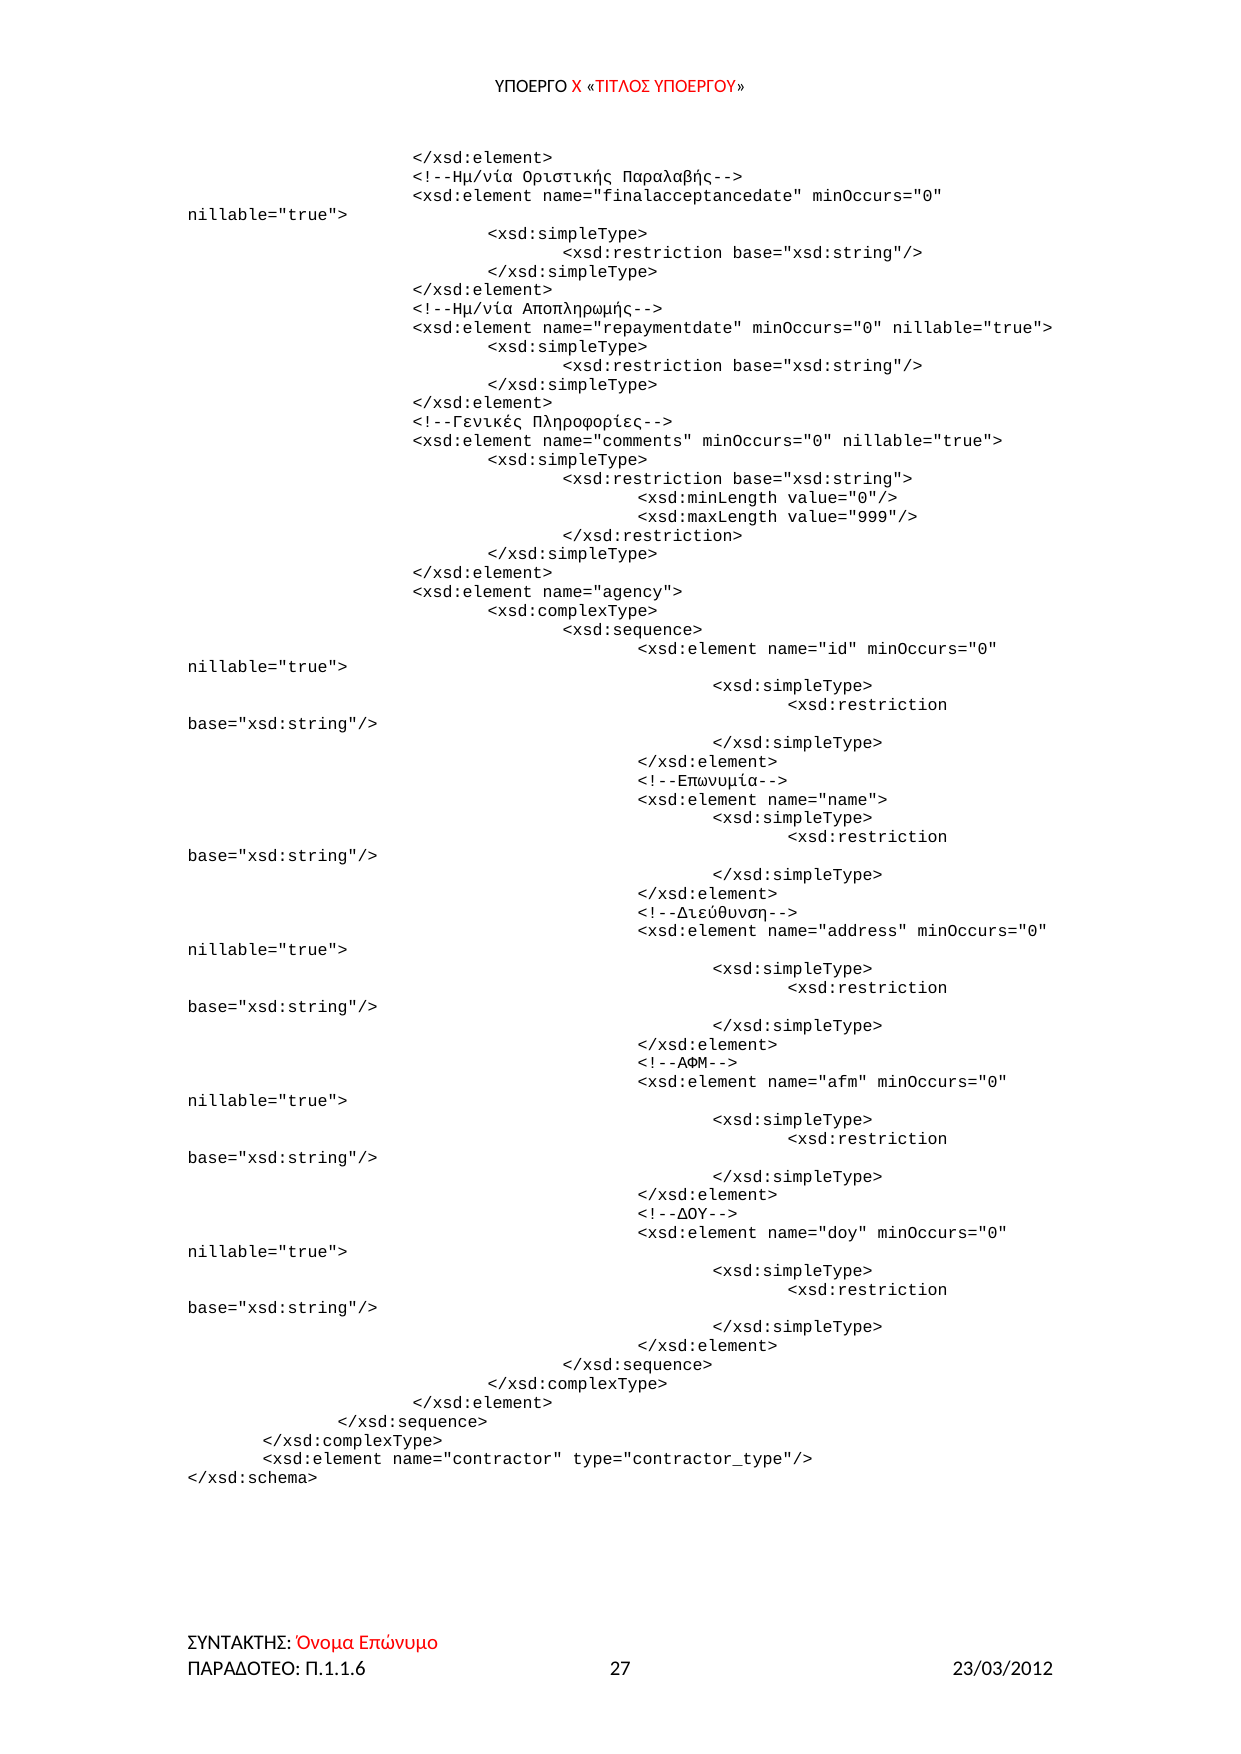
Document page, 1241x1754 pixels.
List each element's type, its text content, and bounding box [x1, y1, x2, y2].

text <!--Διεύθυνση--> [187, 904, 1053, 923]
text </xsd:element> [187, 565, 1053, 584]
text </xsd:element> [187, 1394, 1053, 1413]
text <!--Γενικές Πληροφορίες--> [187, 414, 1053, 433]
text <xsd:sequence> [187, 621, 1053, 640]
text </xsd:simpleType> [187, 1319, 1053, 1338]
text <xsd:element name="address" minOccurs="0" nillable="true"> [187, 923, 1053, 961]
text <xsd:minLength value="0"/> [187, 489, 1053, 508]
text </xsd:complexType> [187, 1376, 1053, 1394]
text </xsd:simpleType> [187, 376, 1053, 395]
text </xsd:element> [187, 885, 1053, 904]
text <xsd:element name="id" minOccurs="0" nillable="true"> [187, 640, 1053, 678]
text </xsd:simpleType> [187, 866, 1053, 885]
text <xsd:element name="afm" minOccurs="0" nillable="true"> [187, 1074, 1053, 1112]
text <xsd:simpleType> [187, 1262, 1053, 1281]
text <xsd:restriction base="xsd:string"/> [187, 1130, 1053, 1168]
text </xsd:complexType> [187, 1432, 1053, 1451]
text <!--Επωνυμία--> [187, 772, 1053, 791]
text <xsd:element name="contractor" type="contractor_type"/> [187, 1451, 1053, 1470]
text <xsd:element name="name"> [187, 791, 1053, 810]
text </xsd:element> [187, 1338, 1053, 1357]
text <!--Ημ/νία Οριστικής Παραλαβής--> [187, 169, 1053, 188]
text <xsd:simpleType> [187, 452, 1053, 471]
text </xsd:element> [187, 1187, 1053, 1206]
text <!--ΔΟΥ--> [187, 1206, 1053, 1225]
text <!--Ημ/νία Αποπληρωμής--> [187, 301, 1053, 320]
text <xsd:simpleType> [187, 1112, 1053, 1130]
text <!--ΑΦΜ--> [187, 1055, 1053, 1074]
text <xsd:restriction base="xsd:string"/> [187, 979, 1053, 1017]
text <xsd:restriction base="xsd:string"/> [187, 1281, 1053, 1319]
text </xsd:element> [187, 282, 1053, 301]
text <xsd:simpleType> [187, 810, 1053, 829]
text </xsd:simpleType> [187, 263, 1053, 282]
text <xsd:element name="comments" minOccurs="0" nillable="true"> [187, 433, 1053, 452]
text <xsd:complexType> [187, 602, 1053, 621]
text <xsd:simpleType> [187, 961, 1053, 979]
text <xsd:maxLength value="999"/> [187, 508, 1053, 527]
text <xsd:restriction base="xsd:string"/> [187, 244, 1053, 263]
text </xsd:element> [187, 150, 1053, 169]
text </xsd:simpleType> [187, 1017, 1053, 1036]
text <xsd:simpleType> [187, 338, 1053, 357]
text </xsd:simpleType> [187, 546, 1053, 565]
text <xsd:restriction base="xsd:string"> [187, 471, 1053, 489]
text </xsd:element> [187, 753, 1053, 772]
text </xsd:restriction> [187, 527, 1053, 546]
text </xsd:element> [187, 395, 1053, 414]
text </xsd:element> [187, 1036, 1053, 1055]
text <xsd:restriction base="xsd:string"/> [187, 829, 1053, 866]
text <xsd:restriction base="xsd:string"/> [187, 697, 1053, 734]
text </xsd:simpleType> [187, 1168, 1053, 1187]
text <xsd:element name="repaymentdate" minOccurs="0" nillable="true"> [187, 320, 1053, 338]
text </xsd:simpleType> [187, 734, 1053, 753]
text <xsd:element name="finalacceptancedate" minOccurs="0" nillable="true"> [187, 188, 1053, 225]
text <xsd:element name="agency"> [187, 584, 1053, 602]
text <xsd:simpleType> [187, 678, 1053, 697]
text <xsd:restriction base="xsd:string"/> [187, 357, 1053, 376]
text </xsd:sequence> [187, 1357, 1053, 1376]
text <xsd:simpleType> [187, 225, 1053, 244]
text <xsd:element name="doy" minOccurs="0" nillable="true"> [187, 1225, 1053, 1262]
text </xsd:sequence> [187, 1413, 1053, 1432]
text </xsd:schema> [187, 1470, 1053, 1489]
